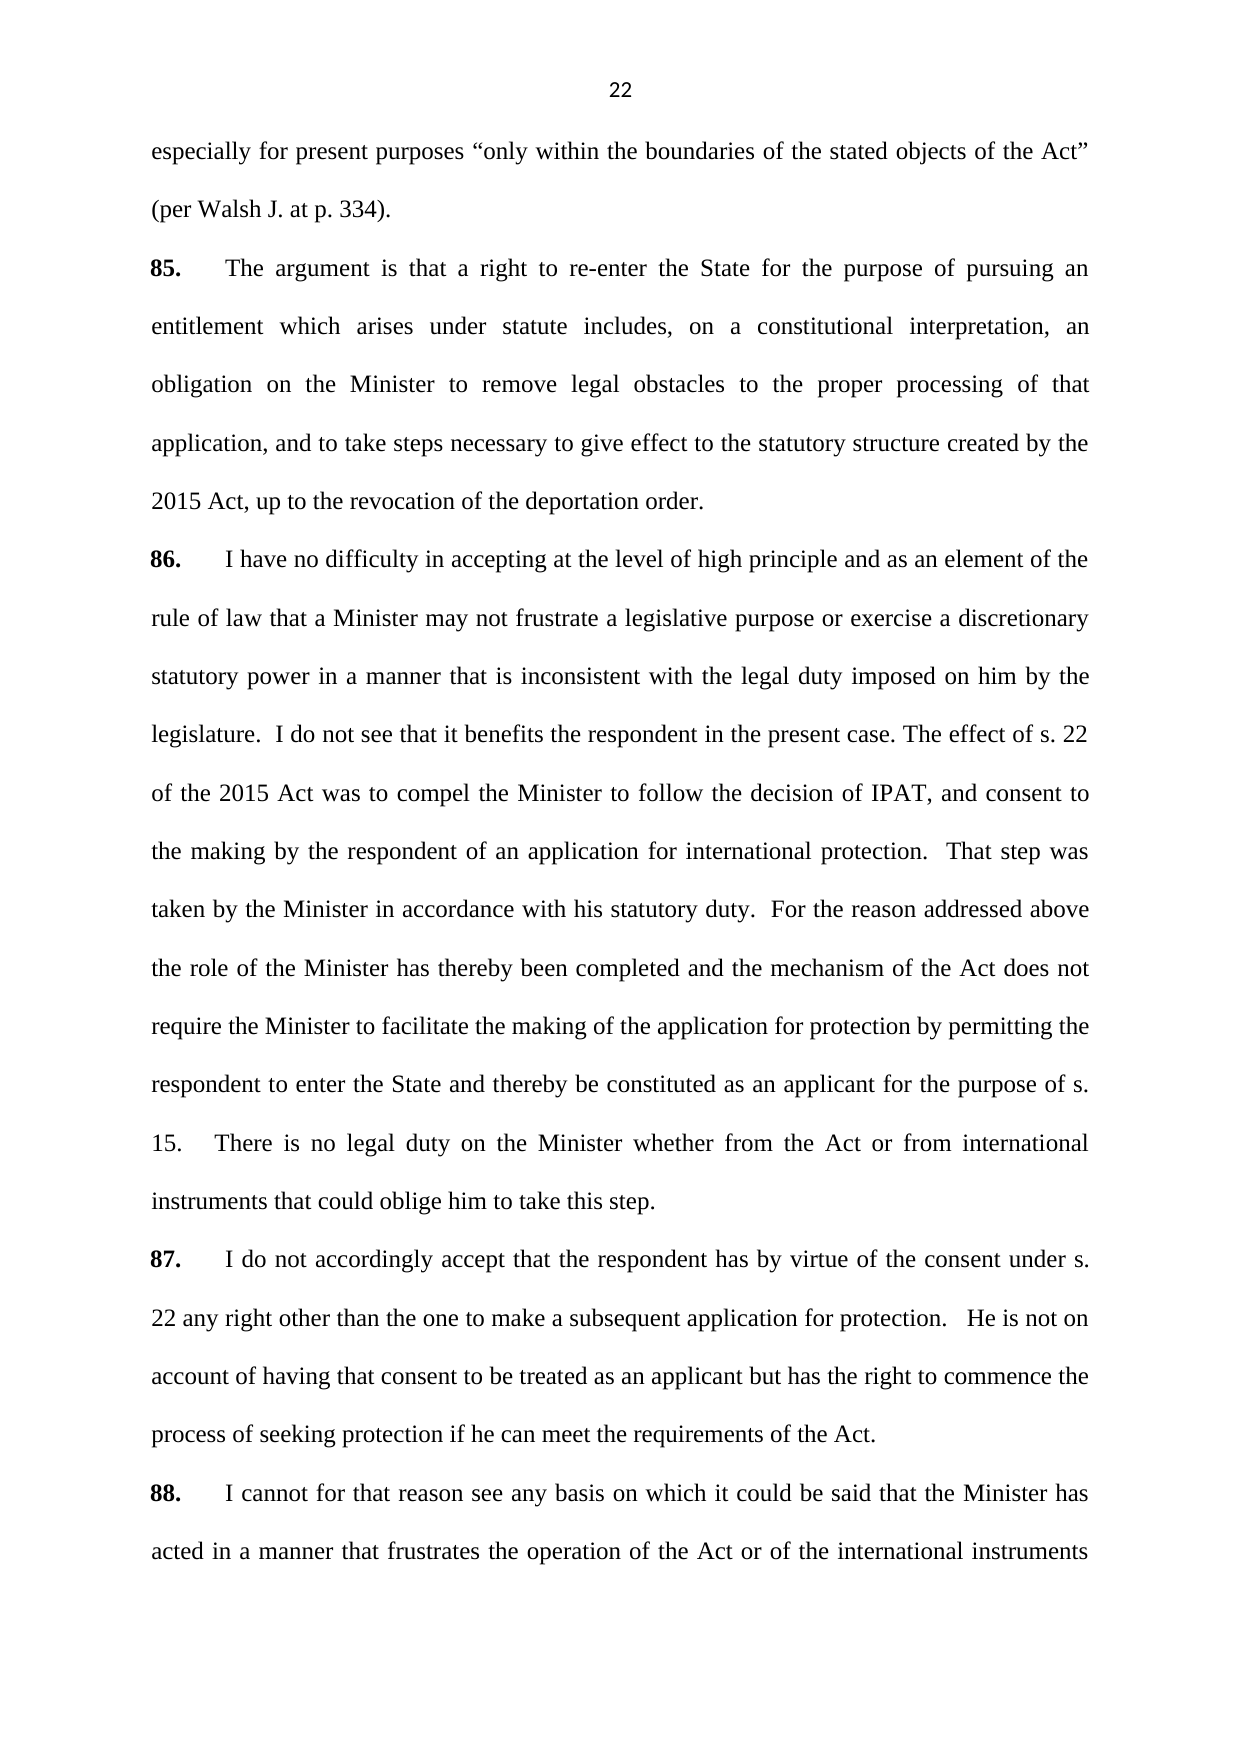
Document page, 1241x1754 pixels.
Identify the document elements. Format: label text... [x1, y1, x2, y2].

list I do not accordingly accept that the respondent has by virtue of the consent under s. 22 any right other than the one to make a subsequent application for protection. He is not on account of having that consent to be treated as an applicant but has the right to commence the process of seeking protection if he can meet the requirements of the Act. [150, 1244, 1091, 1448]
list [150, 1478, 1091, 1565]
list The argument is that a right to re-enter the State for the purpose of pursuing an entitlement which arises under statute includes, on a constitutional interpretation, an obligation on the Minister to remove legal obstacles to the proper processing of that application, and to take steps necessary to give effect to the statutory structure created by the 2015 Act, up to the revocation of the deportation order. [150, 253, 1091, 515]
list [150, 136, 1091, 223]
list I have no difficulty in accepting at the level of high principle and as an element of the rule of law that a Minister may not frustrate a legislative purpose or exercise a discretionary statutory power in a manner that is inconsistent with the legal duty imposed on him by the legislature. I do not see that it benefits the respondent in the present case. The effect of s. 22 of the 2015 Act was to compel the Minister to follow the decision of IPAT, and consent to the making by the respondent of an application for international protection. That step was taken by the Minister in accordance with his statutory duty. For the reason addressed above the role of the Minister has thereby been completed and the mechanism of the Act does not require the Minister to facilitate the making of the application for protection by permitting the respondent to enter the State and thereby be constituted as an applicant for the purpose of s. 15. There is no legal duty on the Minister whether from the Act or from international instruments that could oblige him to take this step. [150, 544, 1091, 1215]
